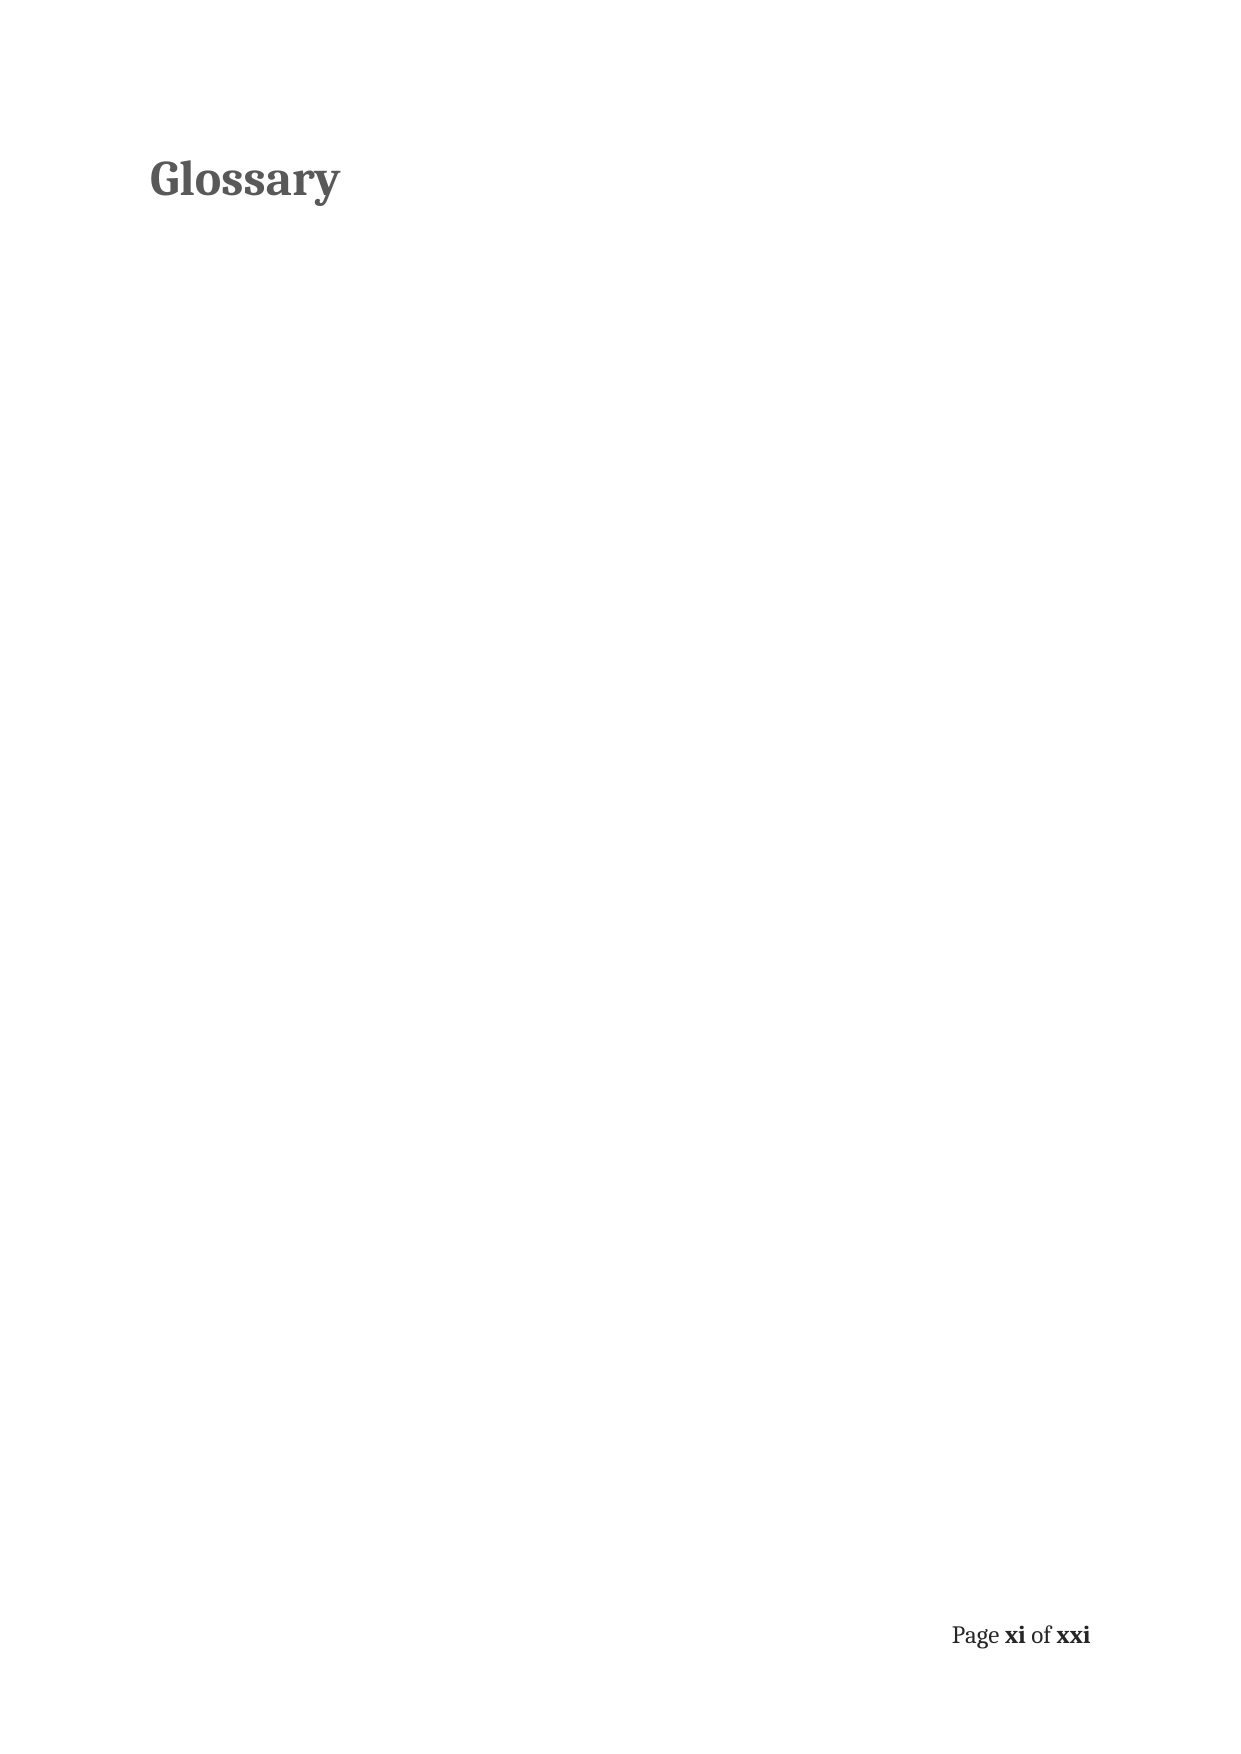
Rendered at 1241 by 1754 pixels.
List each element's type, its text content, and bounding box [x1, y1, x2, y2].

subtitle Glossary [150, 150, 1090, 207]
